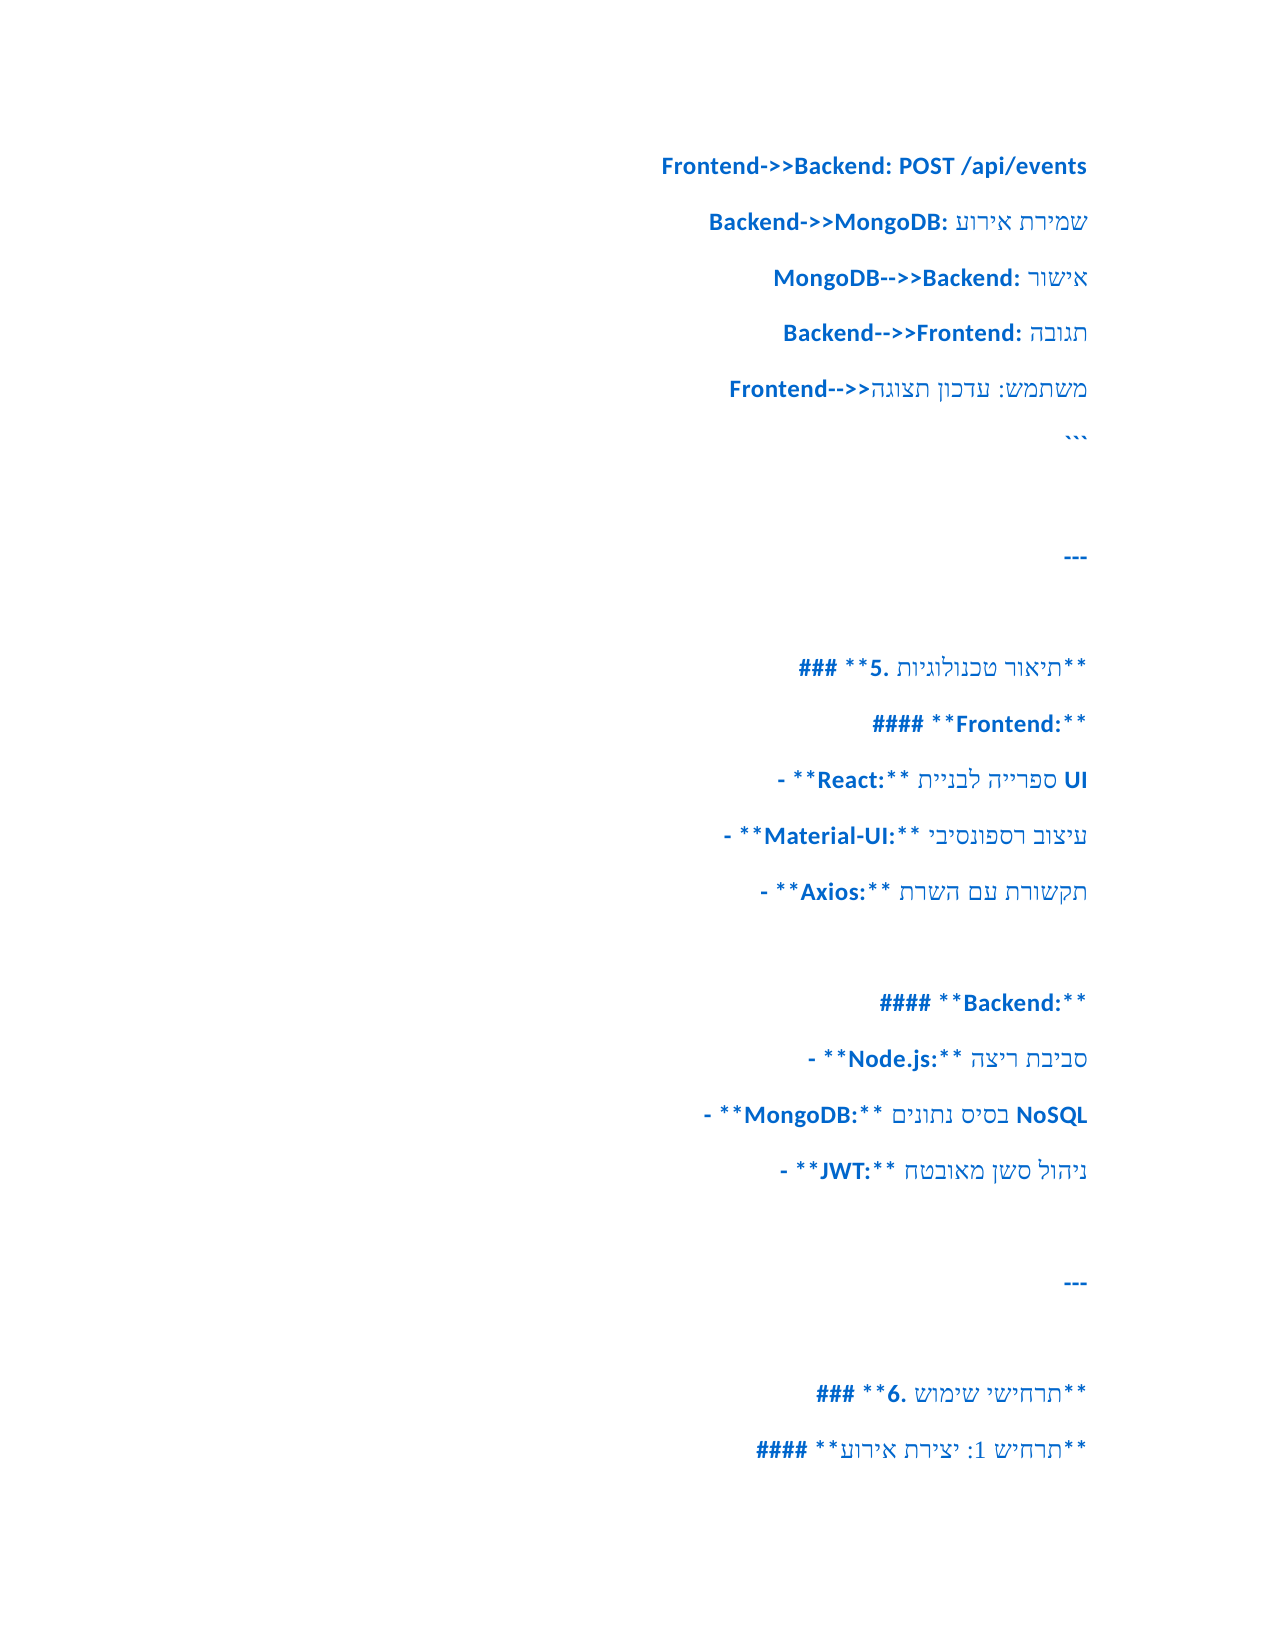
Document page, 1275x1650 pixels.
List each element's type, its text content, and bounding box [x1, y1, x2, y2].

text MongoDB-->>Backend: אישור [187, 262, 1087, 292]
text --- [187, 1267, 1087, 1297]
text ### **5. תיאור טכנולוגיות** [187, 652, 1087, 683]
text - **React:** ספרייה לבניית UI [187, 764, 1087, 795]
text Frontend-->>משתמש: עדכון תצוגה [187, 373, 1087, 404]
text ``` [187, 429, 1087, 460]
text --- [187, 541, 1087, 571]
text - **MongoDB:** בסיס נתונים NoSQL [187, 1099, 1087, 1130]
text Frontend->>Backend: POST /api/events [187, 150, 1087, 181]
text - **Axios:** תקשורת עם השרת [187, 876, 1087, 906]
text - **Material-UI:** עיצוב רספונסיבי [187, 820, 1087, 851]
text - **JWT:** ניהול סשן מאובטח [187, 1155, 1087, 1186]
text ### **6. תרחישי שימוש** [187, 1378, 1087, 1409]
text #### **Backend:** [187, 987, 1087, 1018]
text #### **Frontend:** [187, 708, 1087, 739]
text Backend->>MongoDB: שמירת אירוע [187, 206, 1087, 236]
text Backend-->>Frontend: תגובה [187, 317, 1087, 348]
text - **Node.js:** סביבת ריצה [187, 1043, 1087, 1074]
text #### **תרחיש 1: יצירת אירוע** [187, 1434, 1087, 1465]
